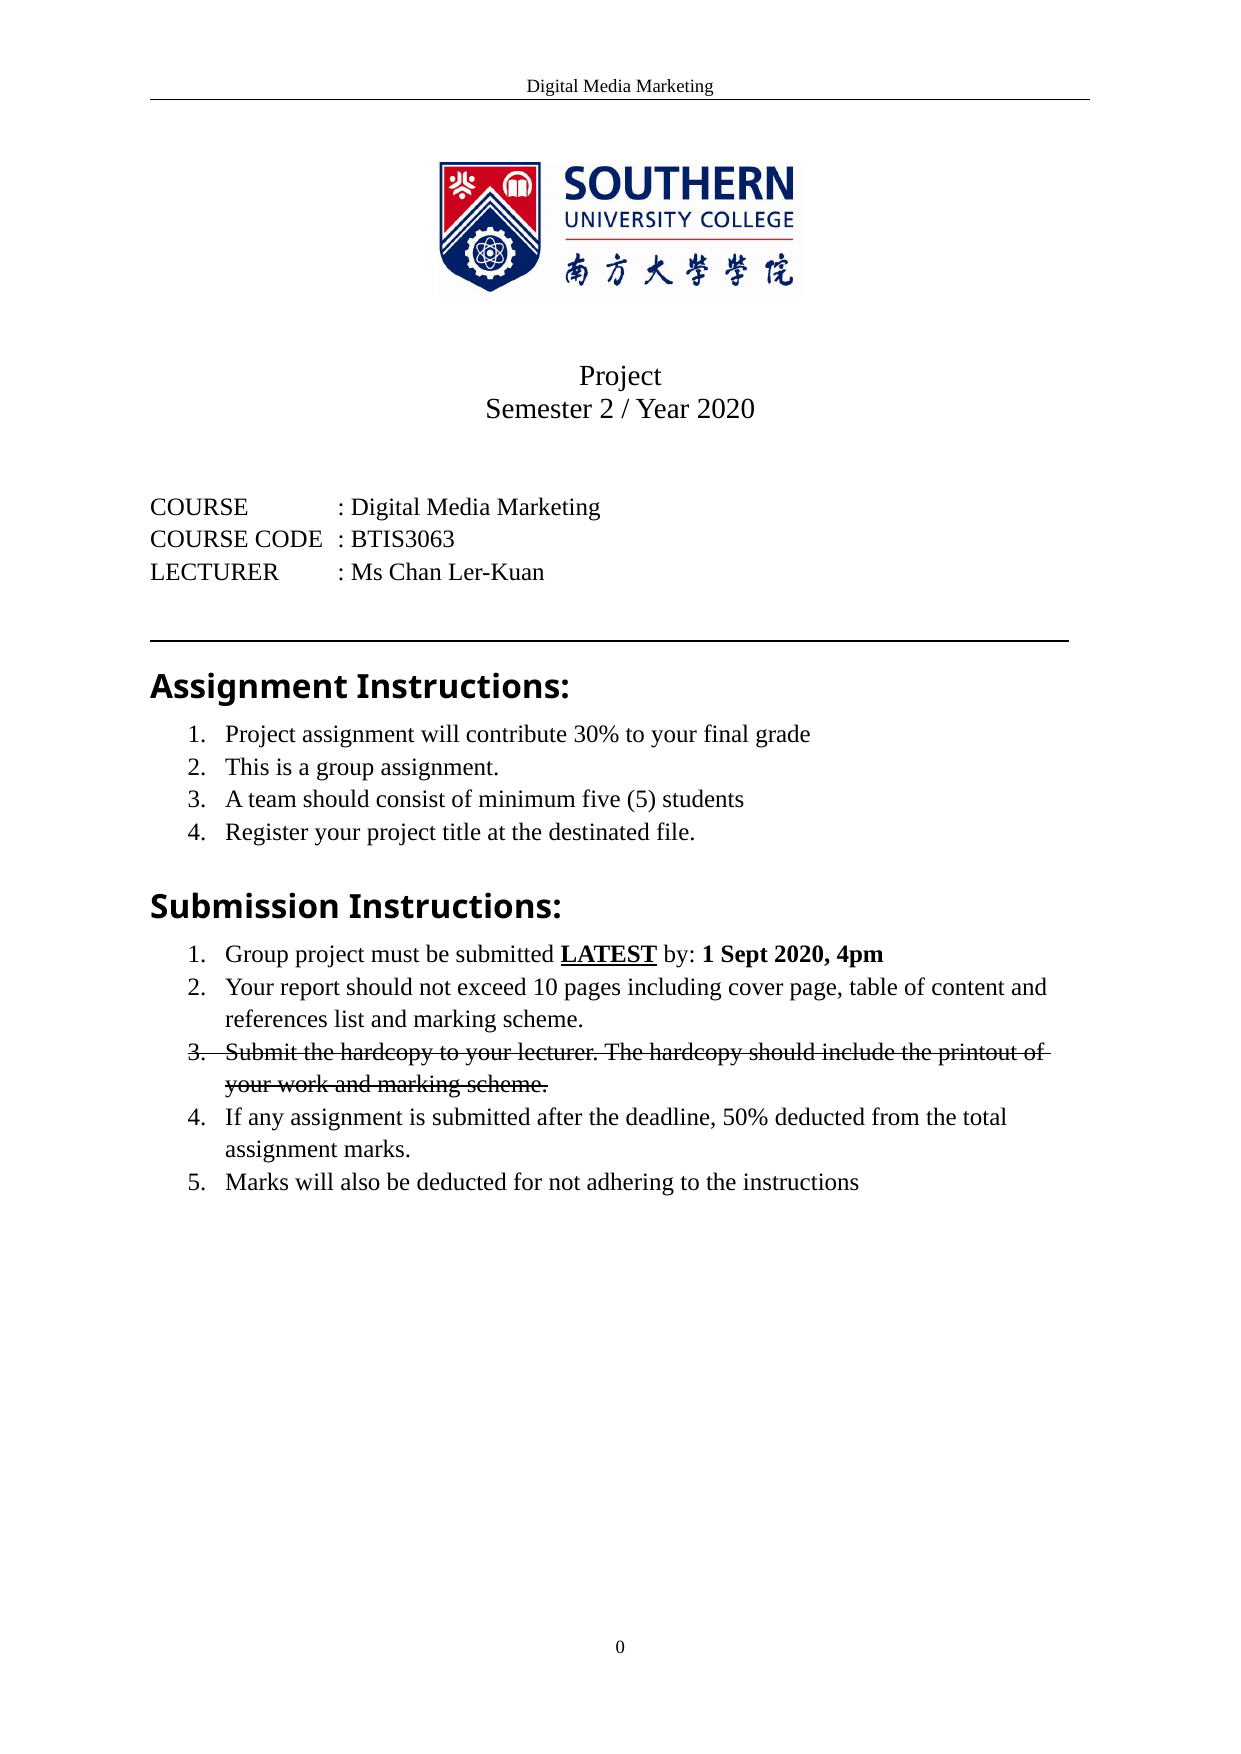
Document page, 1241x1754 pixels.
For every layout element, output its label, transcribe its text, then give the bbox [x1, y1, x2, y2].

list A team should consist of minimum five (5) students [187, 783, 1090, 815]
text COURSE CODE : BTIS3063 [150, 523, 1090, 555]
text COURSE : Digital Media Marketing [150, 490, 1090, 523]
list Project assignment will contribute 30% to your final grade [187, 718, 1090, 750]
text Project [150, 358, 1090, 392]
list Group project must be submitted LATEST by: 1 Sept 2020, 4pm [187, 938, 1090, 970]
list Submit the hardcopy to your lecturer. The hardcopy should include the printout of your work and marking scheme. [187, 1035, 1090, 1100]
list Marks will also be deducted for not adhering to the instructions [187, 1165, 1090, 1198]
list If any assignment is submitted after the deadline, 50% deducted from the total assignment marks. [187, 1100, 1090, 1165]
text LECTURER : Ms Chan Ler-Kuan [150, 555, 1090, 588]
text Assignment Instructions: [150, 653, 1090, 718]
text Semester 2 / Year 2020 [150, 392, 1090, 425]
picture [438, 161, 803, 297]
subtitle Submission Instructions: [150, 873, 1090, 938]
list Register your project title at the destinated file. [187, 815, 1090, 848]
list This is a group assignment. [187, 750, 1090, 783]
list Your report should not exceed 10 pages including cover page, table of content and references list and marking scheme. [187, 970, 1090, 1035]
